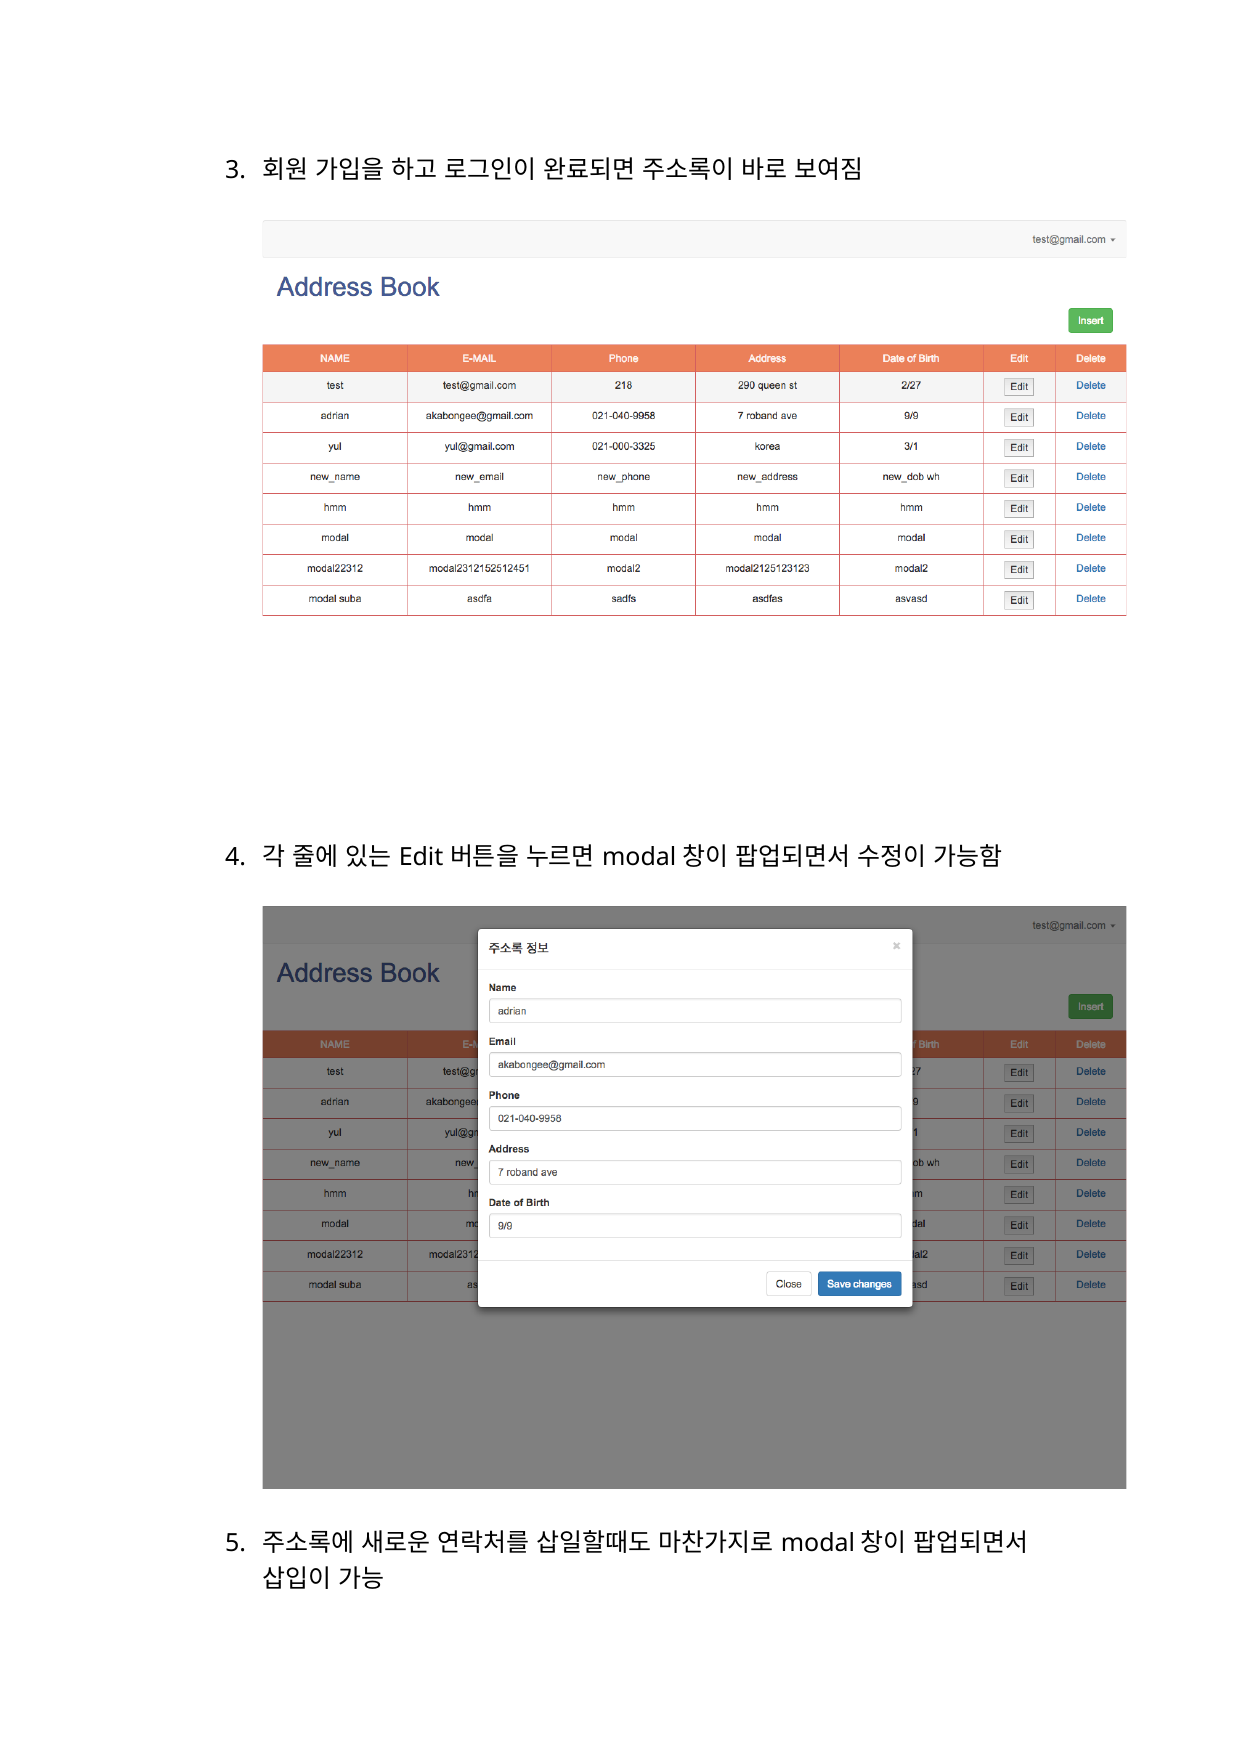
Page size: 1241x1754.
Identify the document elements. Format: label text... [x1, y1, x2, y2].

picture [262, 220, 1127, 803]
list 주소록에 새로운 연락처를 삽일할때도 마찬가지로 modal창이 팝업되면서 삽입이 가능 [225, 1523, 1053, 1595]
list 각 줄에 있는 Edit 버튼을 누르면 modal 창이 팝업되면서 수정이 가능함 [225, 836, 1053, 873]
picture [262, 906, 1127, 1489]
list 회원 가입을 하고 로그인이 완료되면 주소록이 바로 보여짐 [225, 150, 1053, 186]
